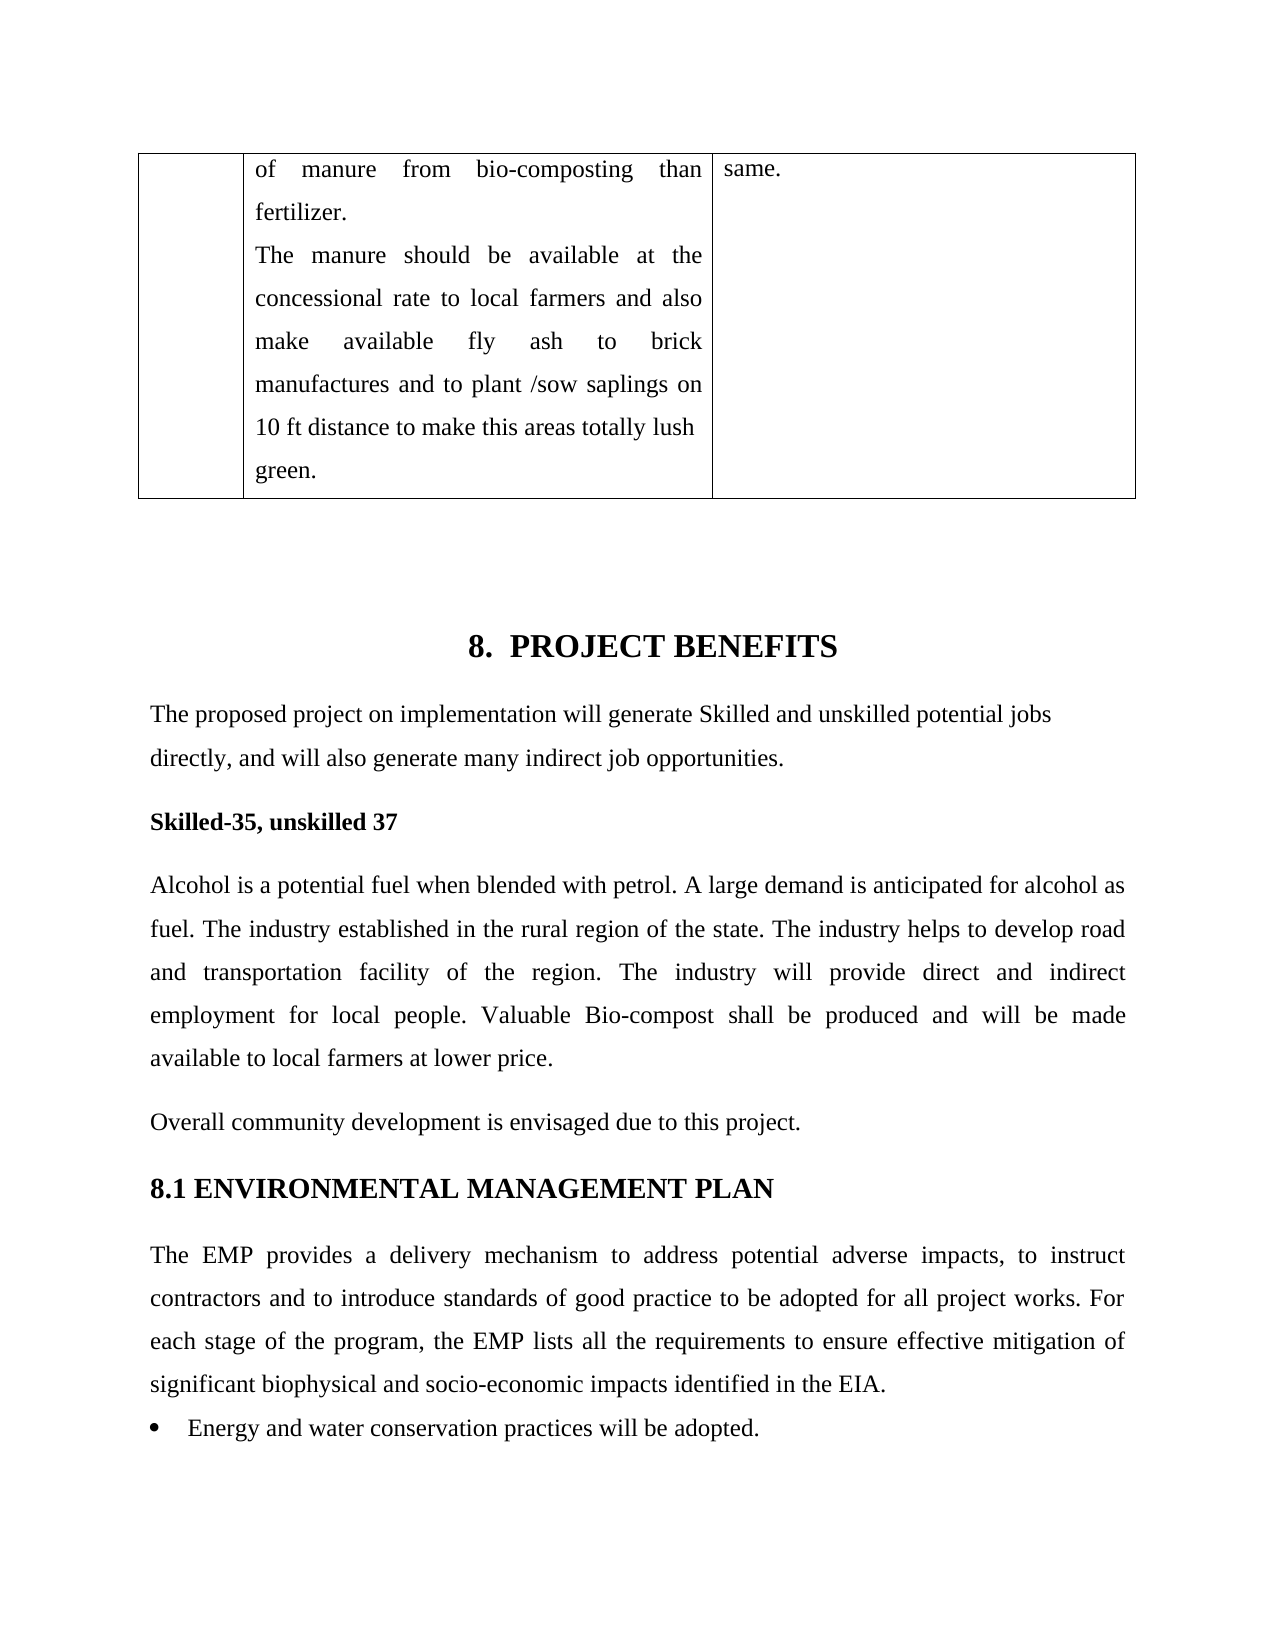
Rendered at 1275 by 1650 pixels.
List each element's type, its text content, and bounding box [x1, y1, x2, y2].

subtitle 8. PROJECT BENEFITS [150, 627, 1156, 665]
subtitle 8.1 ENVIRONMENTAL MANAGEMENT PLAN [150, 1172, 1156, 1205]
table_header same. [713, 154, 1135, 497]
subtitle Skilled-35, unskilled 37 [150, 807, 1156, 836]
table_header of manure from bio-composting than fertilizer. The manure should be available at the concessional rate to local farmers and also make available fly ash to brick manufactures and to plant /sow saplings on 10 ft distance to make this areas totally lush green. [244, 154, 712, 497]
text The EMP provides a delivery mechanism to address potential adverse impacts, to instruct contractors and to introduce standards of good practice to be adopted for all project works. For each stage of the program, the EMP lists all the requirements to ensure effective mitigation of significant biophysical and socio-economic impacts identified in the EIA. [150, 1240, 1126, 1398]
text Alcohol is a potential fuel when blended with petrol. A large demand is anticipated for alcohol as fuel. The industry established in the rural region of the state. The industry helps to develop road and transportation facility of the region. The industry will provide direct and indirect employment for local people. Valuable Bio-compost shall be produced and will be made available to local farmers at lower price. [150, 871, 1126, 1072]
text The proposed project on implementation will generate Skilled and unskilled potential jobs directly, and will also generate many indirect job opportunities. [150, 699, 1126, 771]
list Energy and water conservation practices will be adopted. [150, 1412, 1156, 1443]
text Overall community development is envisaged due to this project. [150, 1107, 1156, 1136]
table_header [139, 154, 243, 497]
